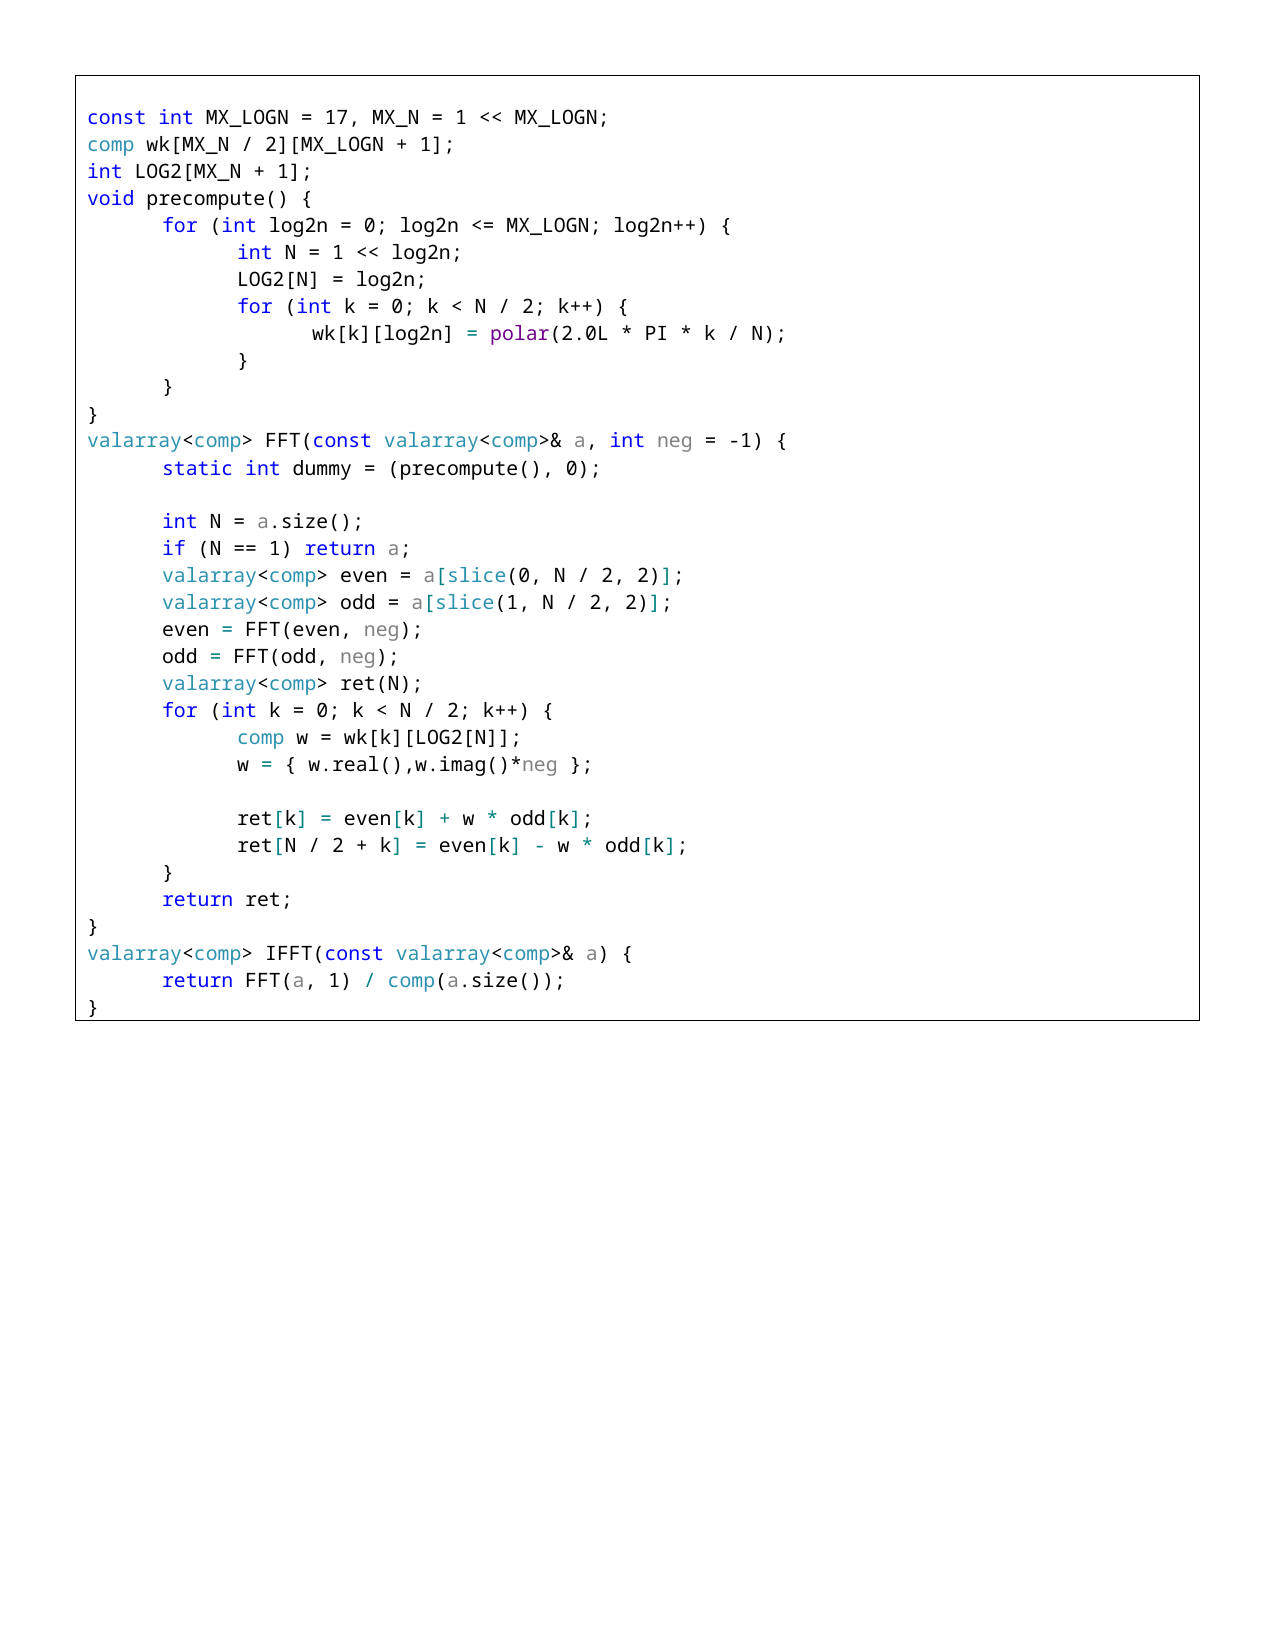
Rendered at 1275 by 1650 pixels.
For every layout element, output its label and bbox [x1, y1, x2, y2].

table_header [76, 76, 1199, 1020]
